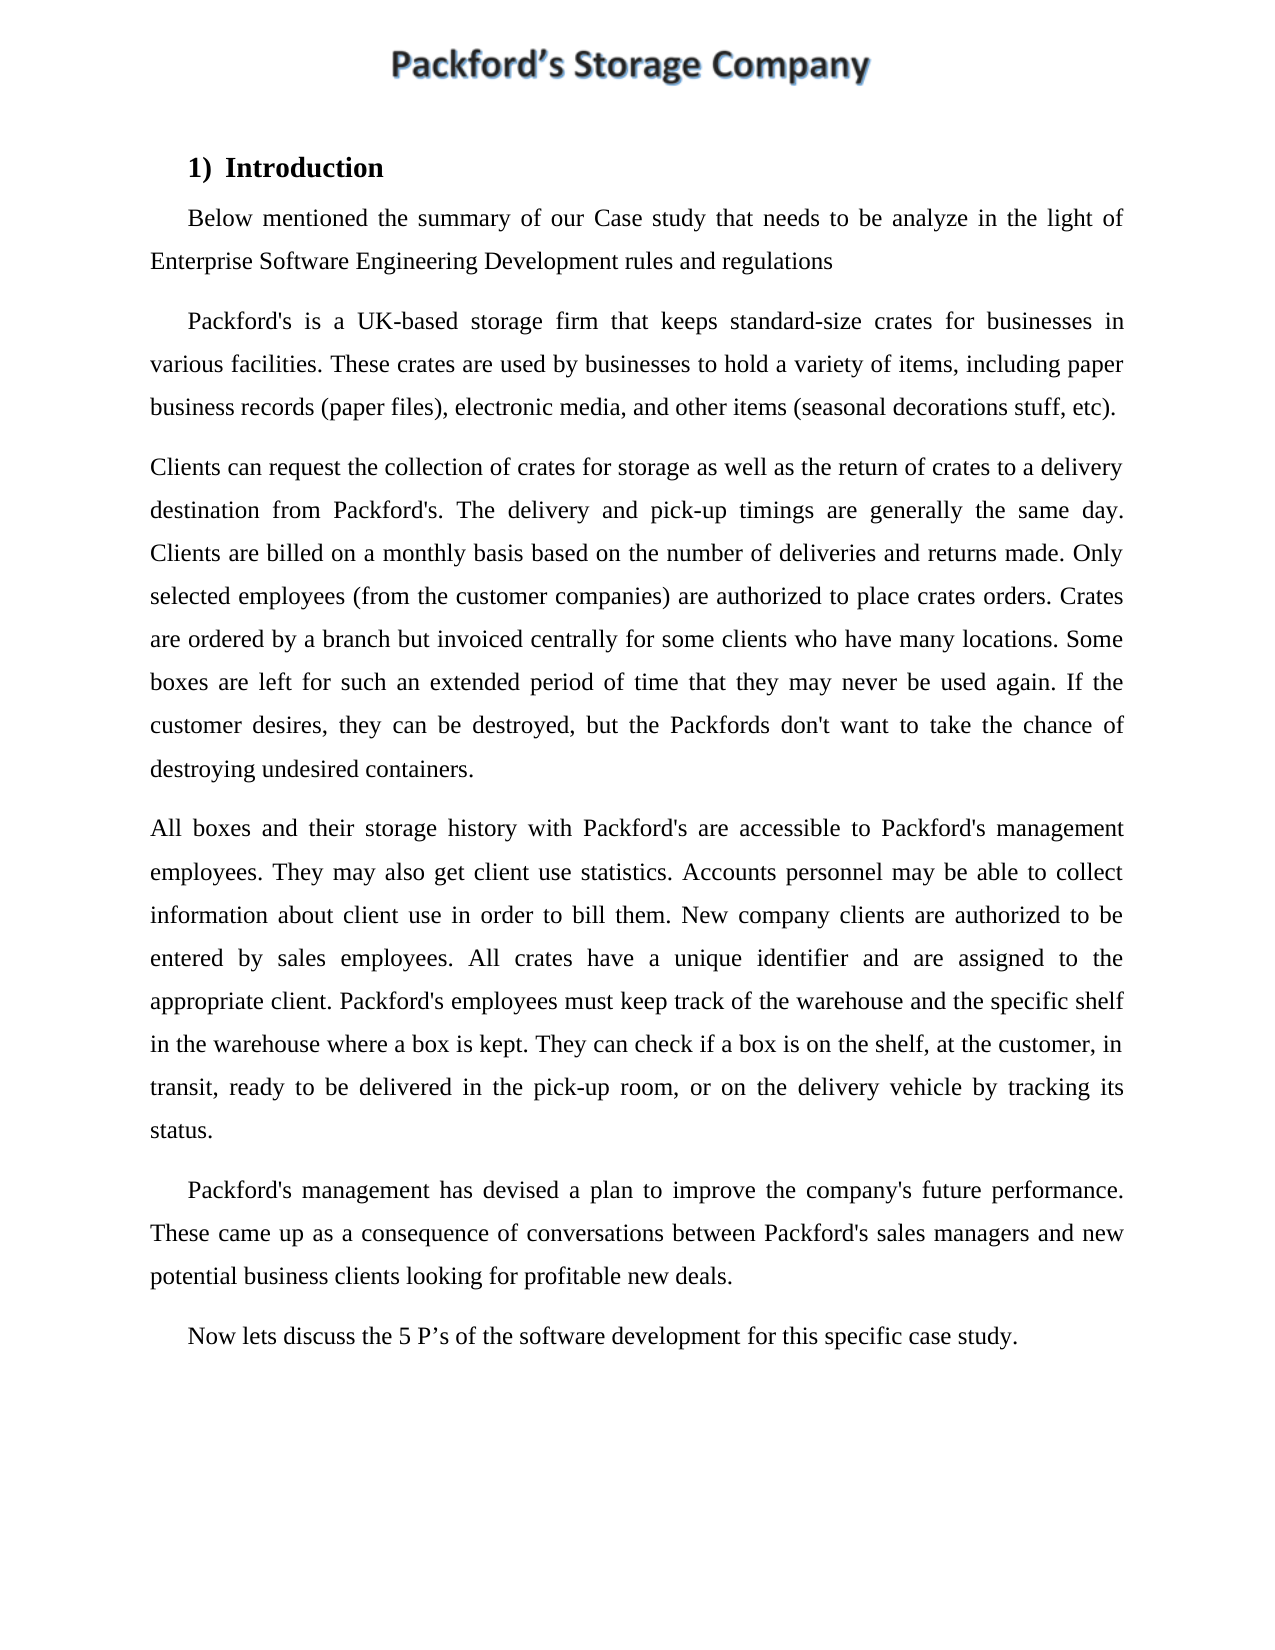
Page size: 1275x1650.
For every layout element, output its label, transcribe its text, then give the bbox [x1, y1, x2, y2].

picture [386, 37, 889, 89]
text Below mentioned the summary of our Case study that needs to be analyze in the light of Enterprise Software Engineering Development rules and regulations [150, 203, 1125, 275]
text Packford's is a UK-based storage firm that keeps standard-size crates for businesses in various facilities. These crates are used by businesses to hold a variety of items, including paper business records (paper files), electronic media, and other items (seasonal decorations stuff, etc). [150, 306, 1125, 421]
text Now lets discuss the 5 P’s of the software development for this specific case study. [150, 1321, 1125, 1350]
text Packford's management has devised a plan to improve the company's future performance. These came up as a consequence of conversations between Packford's sales managers and new potential business clients looking for profitable new deals. [150, 1175, 1125, 1290]
list Introduction [187, 150, 1125, 183]
text All boxes and their storage history with Packford's are accessible to Packford's management employees. They may also get client use statistics. Accounts personnel may be able to collect information about client use in order to bill them. New company clients are authorized to be entered by sales employees. All crates have a unique identifier and are assigned to the appropriate client. Packford's employees must keep track of the warehouse and the specific shelf in the warehouse where a box is kept. They can check if a box is on the shelf, at the customer, in transit, ready to be delivered in the pick-up room, or on the delivery vehicle by tracking its status. [150, 813, 1125, 1144]
text Clients can request the collection of crates for storage as well as the return of crates to a delivery destination from Packford's. The delivery and pick-up timings are generally the same day. Clients are billed on a monthly basis based on the number of deliveries and returns made. Only selected employees (from the customer companies) are authorized to place crates orders. Crates are ordered by a branch but invoiced centrally for some clients who have many locations. Some boxes are left for such an extended period of time that they may never be used again. If the customer desires, they can be destroyed, but the Packfords don't want to take the chance of destroying undesired containers. [150, 452, 1125, 782]
